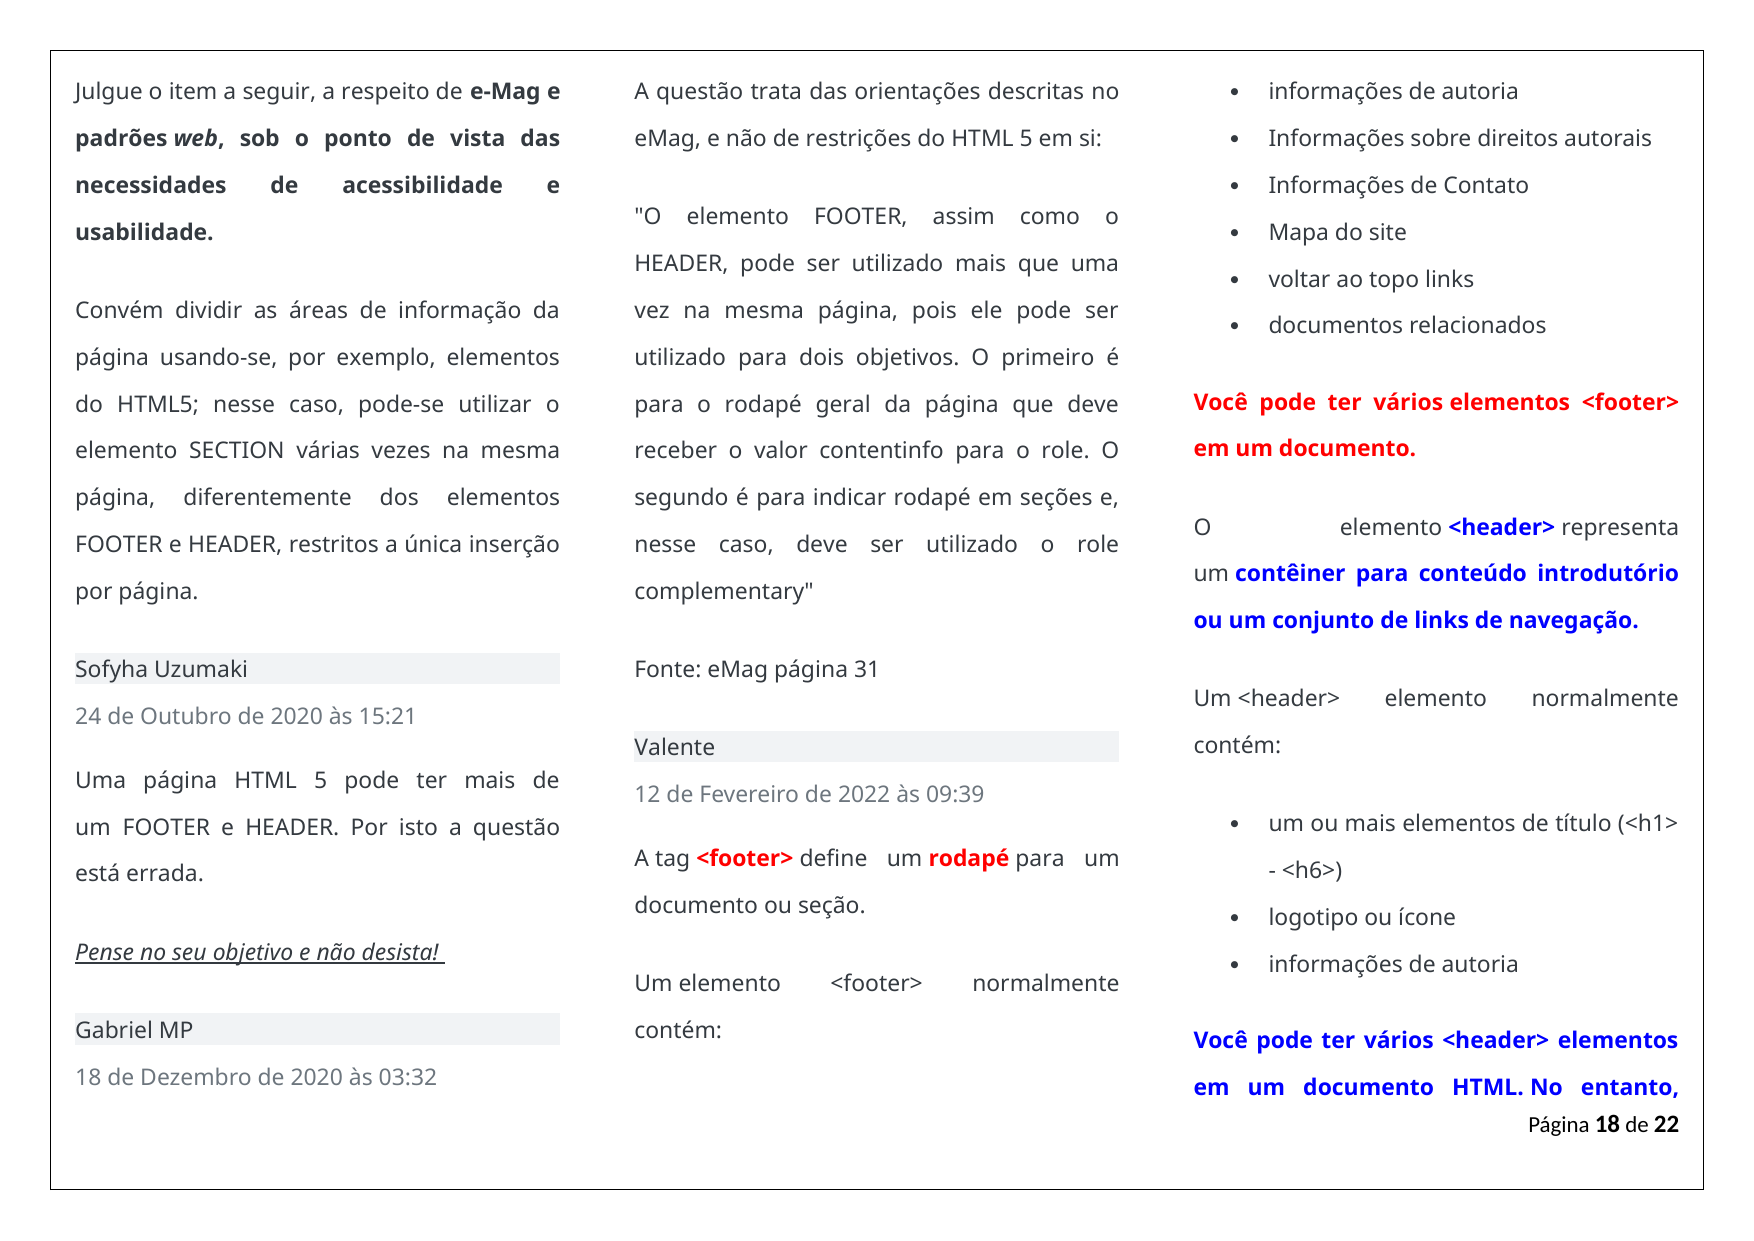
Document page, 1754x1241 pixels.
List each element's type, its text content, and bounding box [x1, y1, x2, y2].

list informações de autoria [1231, 948, 1679, 979]
list um ou mais elementos de título (<h1> - <h6>) [1231, 807, 1679, 885]
text Você pode ter vários elementos <footer> em um documento. [1193, 385, 1679, 463]
text Valente [634, 731, 1119, 762]
text Um <header> elemento normalmente contém: [1193, 682, 1679, 760]
list Informações de Contato [1231, 169, 1679, 200]
list documentos relacionados [1231, 309, 1679, 341]
text 18 de Dezembro de 2020 às 03:32 [75, 1060, 560, 1092]
list Informações sobre direitos autorais [1231, 122, 1679, 153]
list Mapa do site [1231, 216, 1679, 247]
text Fonte: eMag página 31 [634, 653, 1119, 684]
text "O elemento FOOTER, assim como o HEADER, pode ser utilizado mais que uma vez na mesma página, pois ele pode ser utilizado para dois objetivos. O primeiro é para o rodapé geral da página que deve receber o valor contentinfo para o role. O segundo é para indicar rodapé em seções e, nesse caso, deve ser utilizado o role complementary" [634, 200, 1119, 606]
text Um elemento <footer> normalmente contém: [634, 967, 1119, 1045]
list informações de autoria [1231, 75, 1679, 106]
text O elemento <header> representa um contêiner para conteúdo introdutório ou um conjunto de links de navegação. [1193, 510, 1679, 635]
text 12 de Fevereiro de 2022 às 09:39 [634, 778, 1119, 809]
text Pense no seu objetivo e não desista! [75, 935, 560, 967]
list logotipo ou ícone [1231, 901, 1679, 932]
text A tag <footer> define um rodapé para um documento ou seção. [634, 842, 1119, 920]
text Sofyha Uzumaki [75, 653, 560, 684]
text 24 de Outubro de 2020 às 15:21 [75, 700, 560, 731]
text Julgue o item a seguir, a respeito de e-Mag e padrões web, sob o ponto de vista das necessidades de acessibilidade e usabilidade. [75, 75, 560, 247]
list voltar ao topo links [1231, 262, 1679, 294]
text Uma página HTML 5 pode ter mais de um FOOTER e HEADER. Por isto a questão está errada. [75, 763, 560, 888]
text A questão trata das orientações descritas no eMag, e não de restrições do HTML 5 em si: [634, 75, 1119, 153]
text Convém dividir as áreas de informação da página usando-se, por exemplo, elementos do HTML5; nesse caso, pode-se utilizar o elemento SECTION várias vezes na mesma página, diferentemente dos elementos FOOTER e HEADER, restritos a única inserção por página. [75, 294, 560, 606]
text Gabriel MP [75, 1013, 560, 1045]
